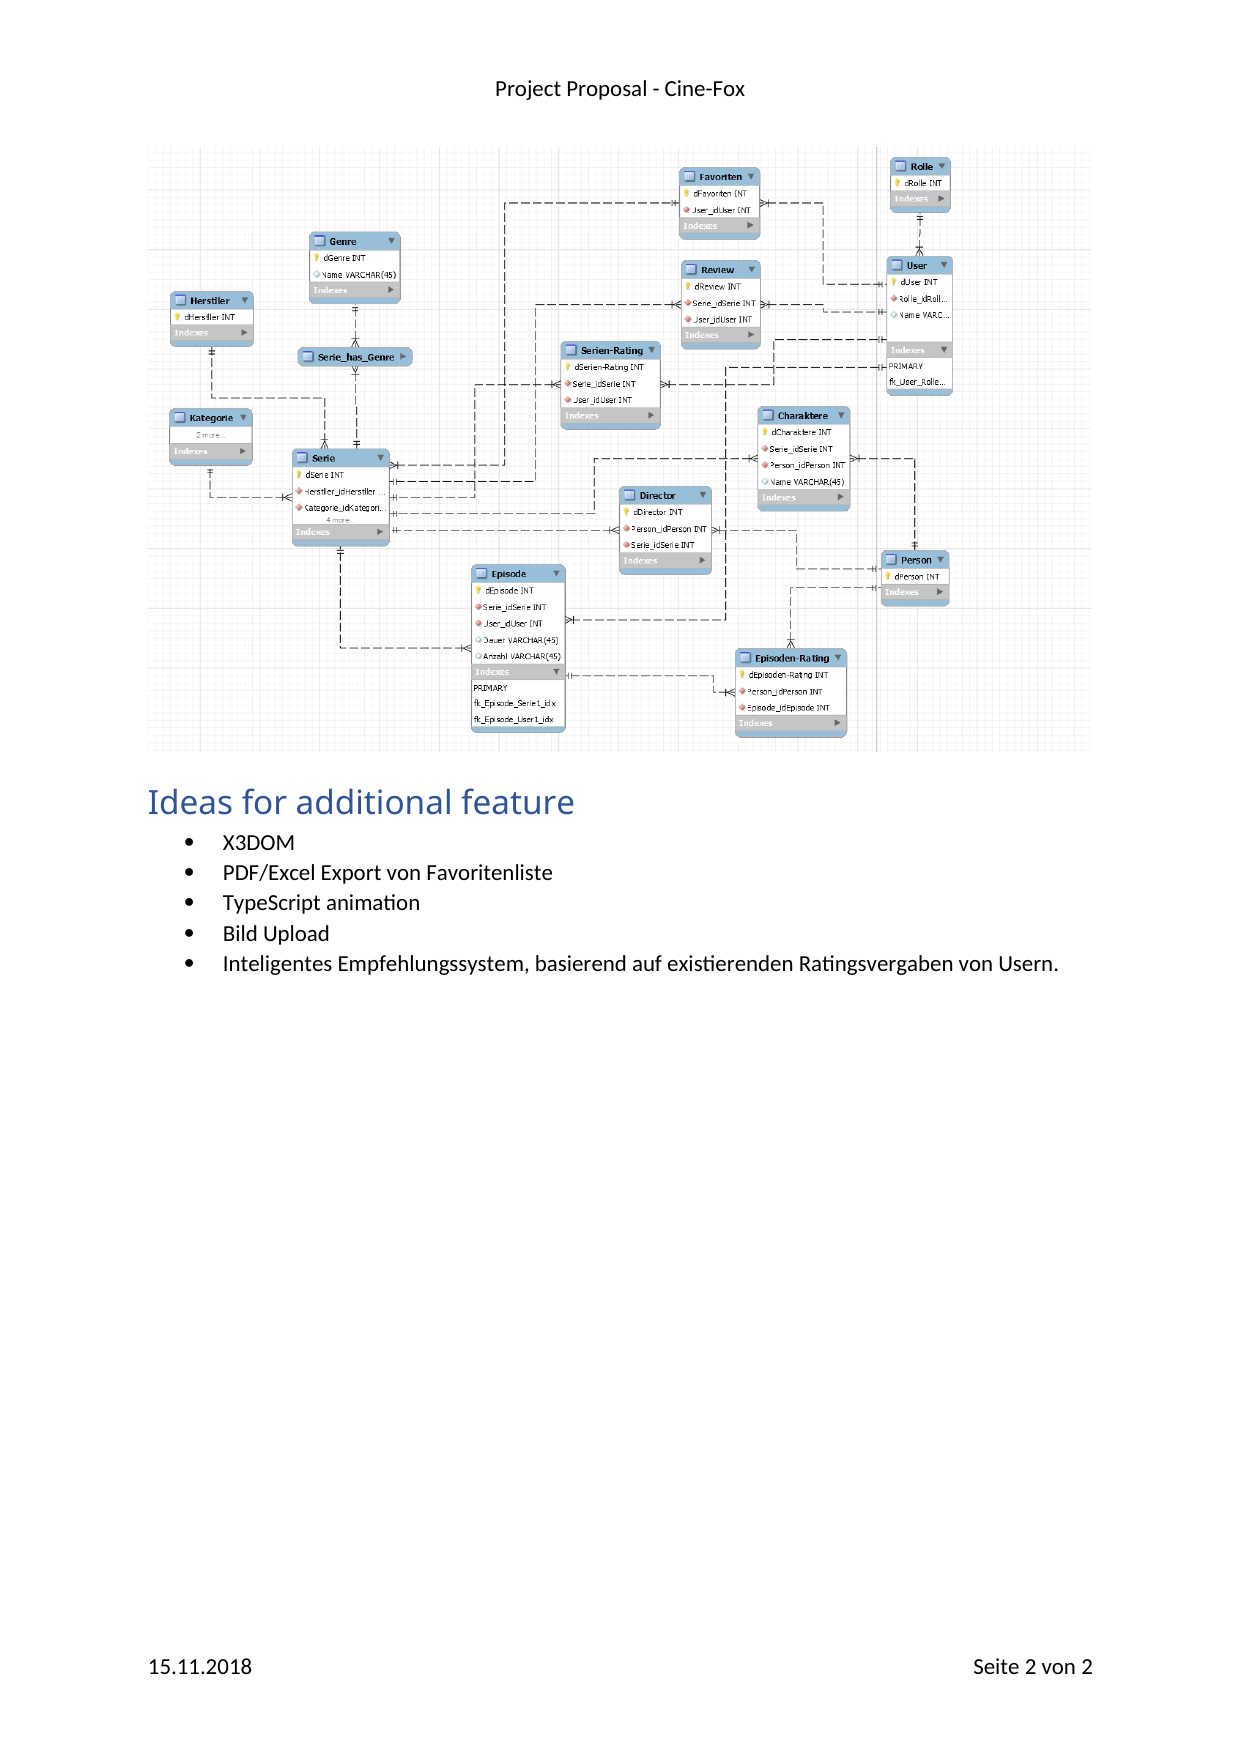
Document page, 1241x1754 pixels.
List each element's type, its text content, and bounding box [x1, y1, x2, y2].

list TypeScript animation [185, 888, 1093, 916]
subtitle Ideas for additional feature [148, 779, 1093, 824]
list X3DOM [185, 828, 1093, 856]
picture [147, 147, 1092, 752]
list PDF/Excel Export von Favoritenliste [185, 858, 1093, 886]
list Bild Upload [185, 919, 1093, 947]
list Inteligentes Empfehlungssystem, basierend auf existierenden Ratingsvergaben von Usern. [185, 949, 1093, 977]
